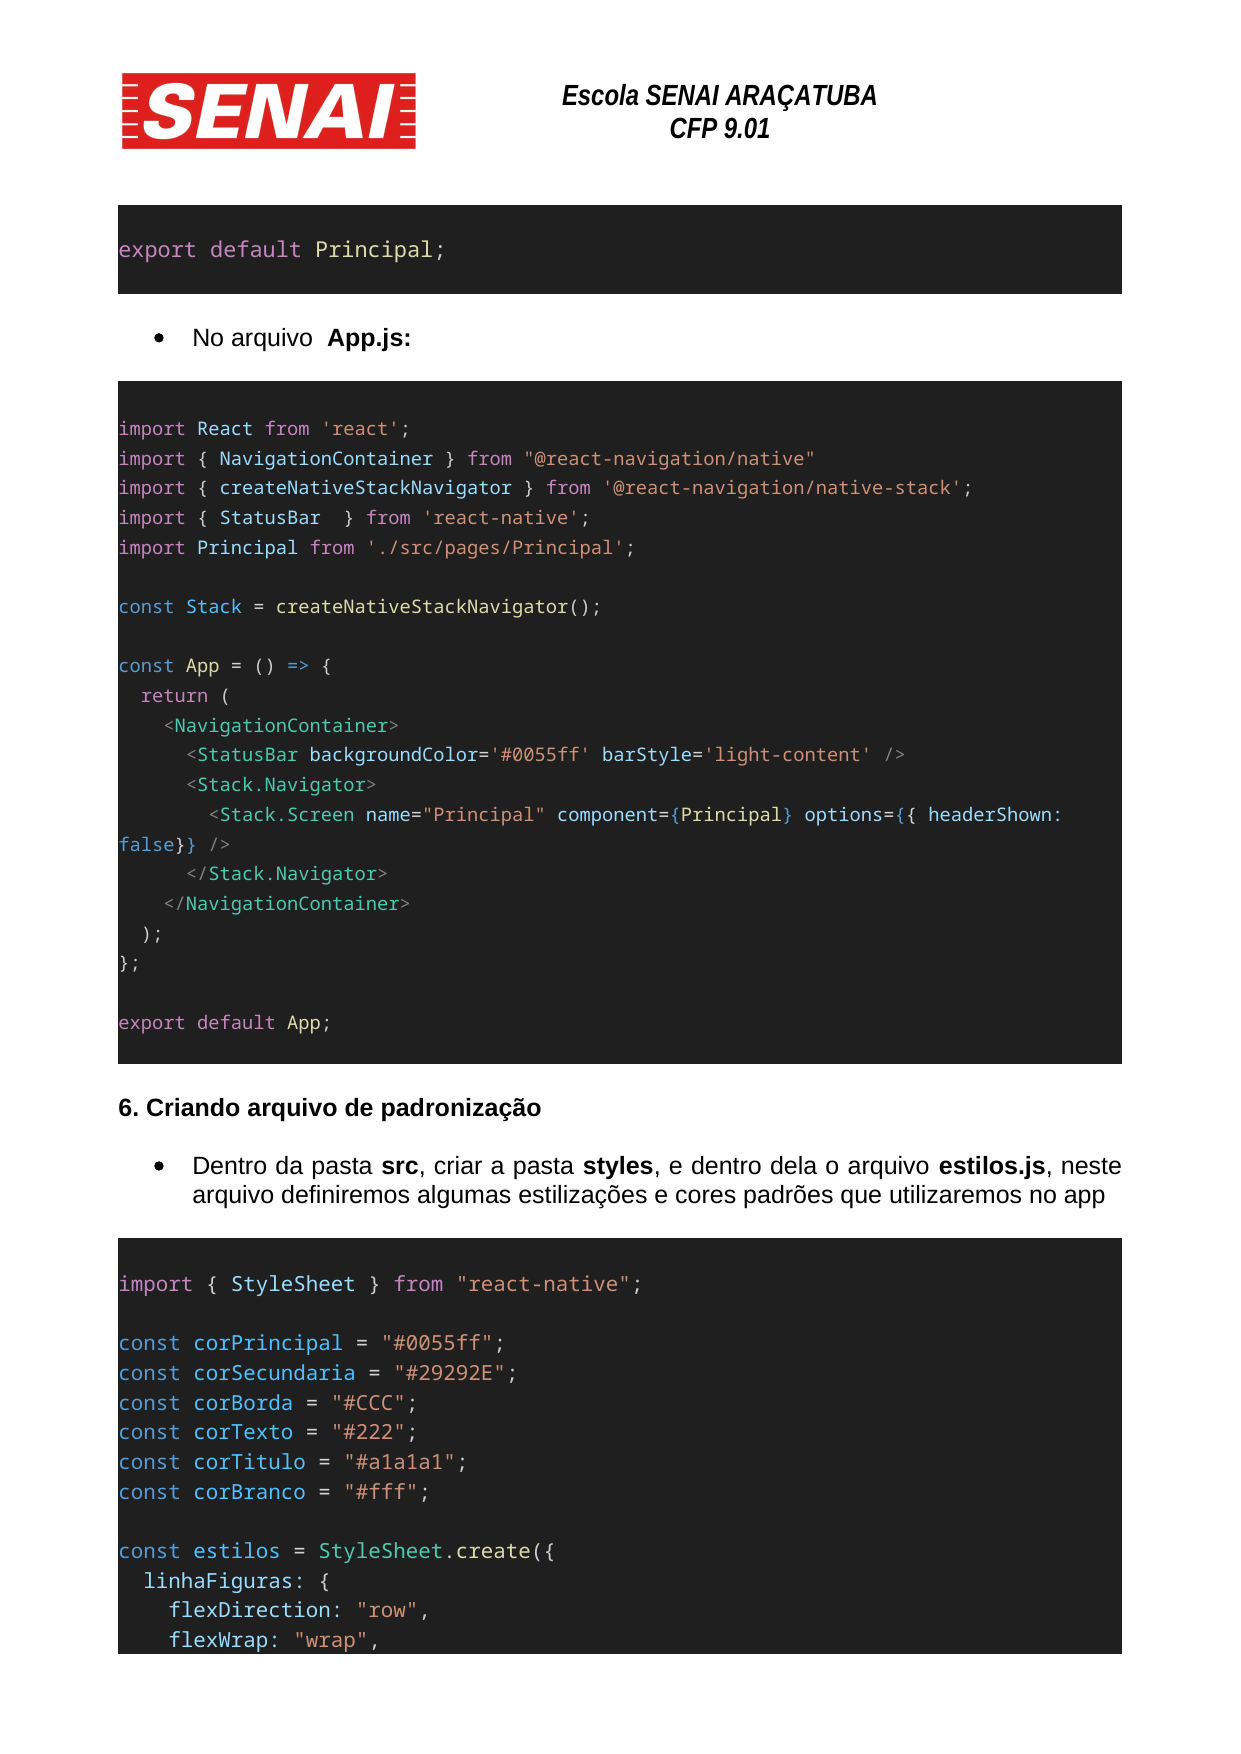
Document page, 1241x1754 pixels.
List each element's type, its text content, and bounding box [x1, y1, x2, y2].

text import Principal from './src/pages/Principal'; [118, 530, 1122, 559]
picture [118, 73, 416, 149]
text const corBranco = "#fff"; [118, 1476, 1122, 1505]
text import React from 'react'; [118, 411, 1122, 441]
text const corSecundaria = "#29292E"; [118, 1357, 1122, 1387]
text const corTexto = "#222"; [118, 1416, 1122, 1446]
text import { StatusBar } from 'react-native'; [118, 500, 1122, 530]
text export default Principal; [118, 234, 1122, 264]
text export default App; [118, 1005, 1122, 1034]
text 6. Criando arquivo de padronização [118, 1093, 1122, 1122]
text flexWrap: "wrap", [118, 1624, 1122, 1654]
text linhaFiguras: { [118, 1565, 1122, 1594]
text const corTitulo = "#a1a1a1"; [118, 1446, 1122, 1476]
text const estilos = StyleSheet.create({ [118, 1535, 1122, 1565]
text import { createNativeStackNavigator } from '@react-navigation/native-stack'; [118, 470, 1122, 500]
text }; [118, 945, 1122, 975]
text import { StyleSheet } from "react-native"; [118, 1268, 1122, 1297]
text </Stack.Navigator> [118, 856, 1122, 886]
text const Stack = createNativeStackNavigator(); [118, 589, 1122, 619]
text <NavigationContainer> [118, 708, 1122, 738]
text const App = () => { [118, 648, 1122, 678]
text ); [118, 916, 1122, 945]
list Dentro da pasta src, criar a pasta styles, e dentro dela o arquivo estilos.js, neste arquivo definiremos algumas estilizações e cores padrões que utilizaremos no app [154, 1151, 1122, 1209]
text const corBorda = "#CCC"; [118, 1387, 1122, 1416]
list No arquivo App.js: [154, 323, 1122, 352]
text const corPrincipal = "#0055ff"; [118, 1327, 1122, 1357]
text <StatusBar backgroundColor='#0055ff' barStyle='light-content' /> [118, 738, 1122, 767]
text return ( [118, 678, 1122, 708]
text <Stack.Navigator> [118, 767, 1122, 797]
text <Stack.Screen name="Principal" component={Principal} options={{ headerShown: false}} /> [118, 797, 1122, 856]
text import { NavigationContainer } from "@react-navigation/native" [118, 441, 1122, 470]
text flexDirection: "row", [118, 1594, 1122, 1624]
text </NavigationContainer> [118, 886, 1122, 916]
